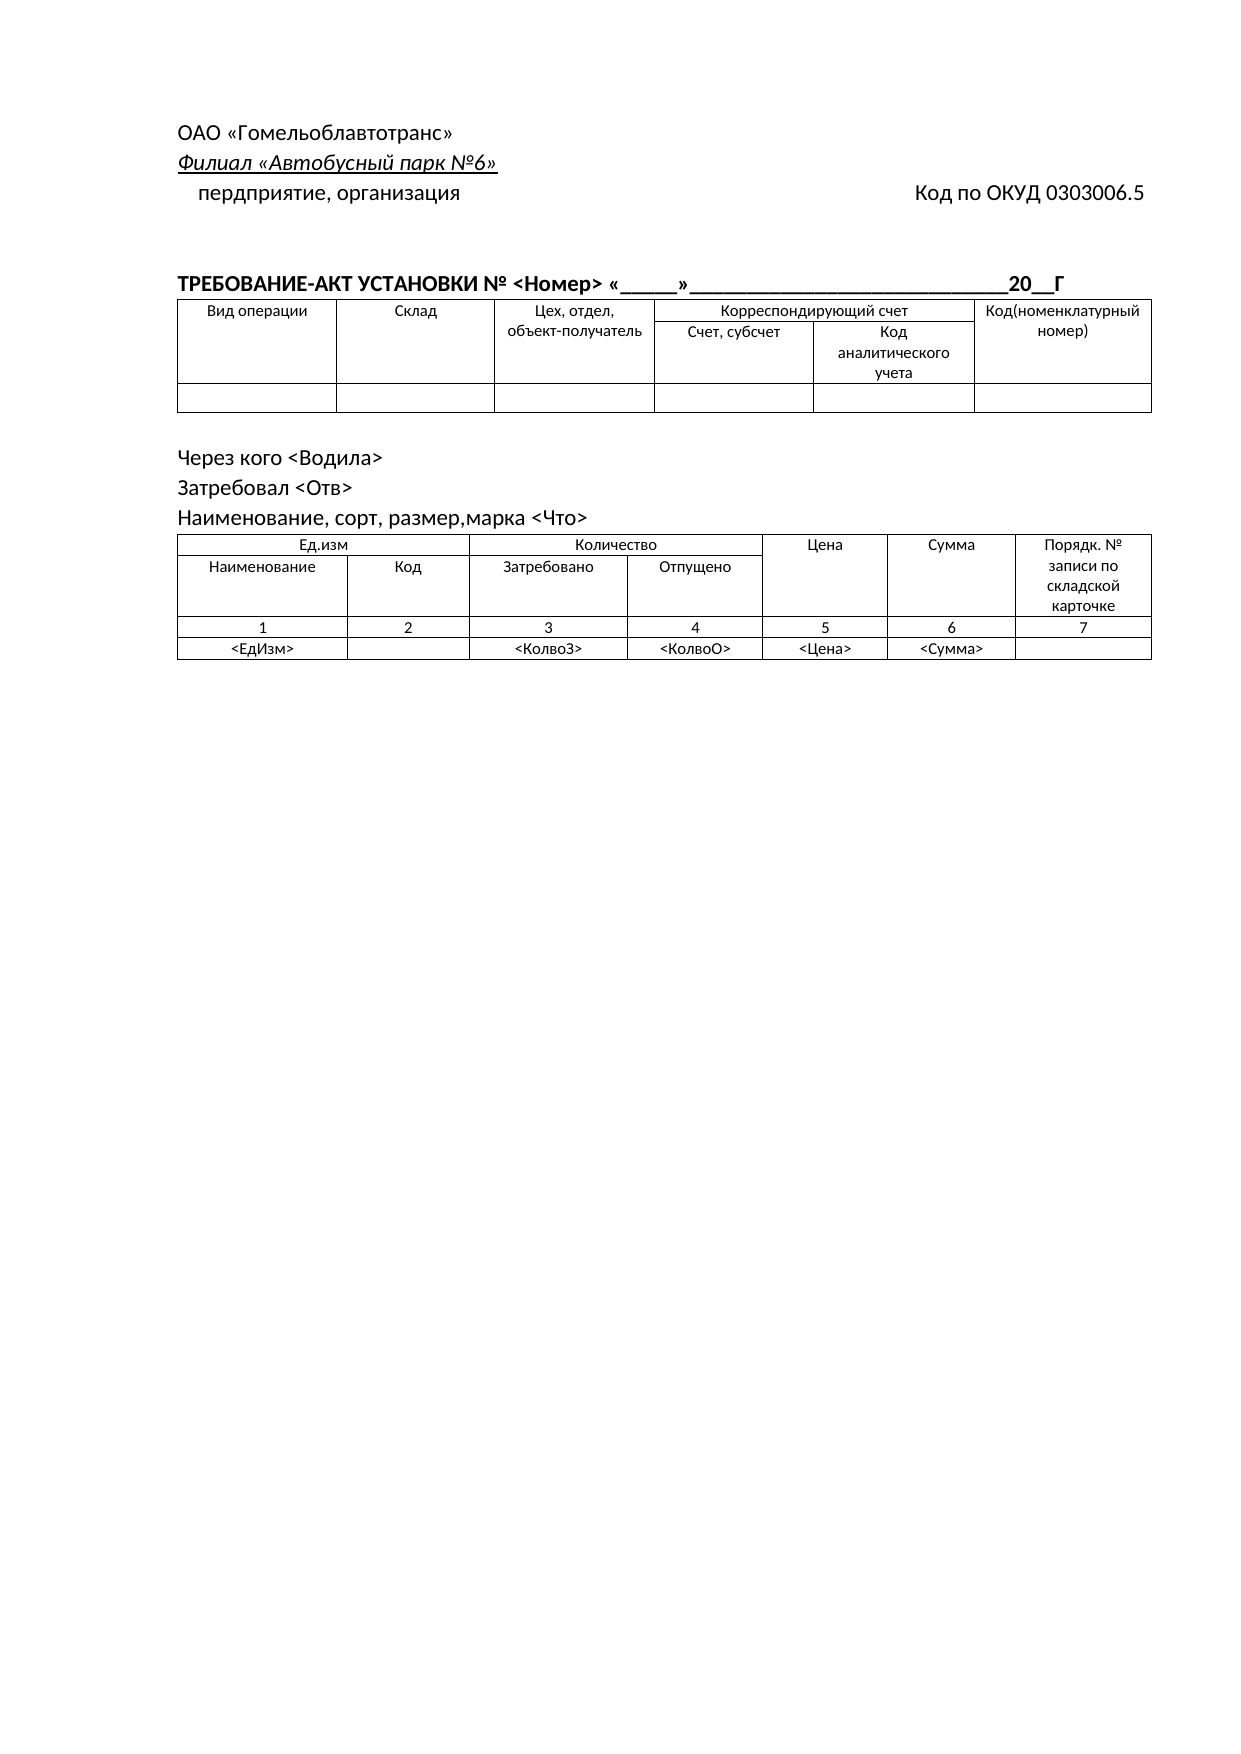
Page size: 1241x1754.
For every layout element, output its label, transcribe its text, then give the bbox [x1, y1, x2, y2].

text Филиал «Автобусный парк №6» [177, 148, 1152, 176]
table_cell Отпущено [628, 556, 762, 616]
text Через кого <Водила> [177, 443, 1152, 471]
table_header Корреспондирующий счет [655, 300, 974, 321]
table_header Порядк. № записи по складской карточке [1016, 535, 1151, 616]
table_cell <ЕдИзм> [178, 638, 347, 659]
table_cell [655, 384, 813, 412]
table_header Код(номенклатурный номер) [975, 300, 1151, 383]
table_cell Счет, субсчет [655, 322, 813, 383]
table_cell Затребовано [470, 556, 627, 616]
table_cell 1 [178, 617, 347, 637]
table_cell 4 [628, 617, 762, 637]
table_cell 7 [1016, 617, 1151, 637]
table_cell <КолвоО> [628, 638, 762, 659]
table_cell <КолвоЗ> [470, 638, 627, 659]
table_cell 6 [888, 617, 1015, 637]
table_header Цена [763, 535, 887, 616]
table_cell 2 [348, 617, 469, 637]
text Затребовал <Отв> [177, 473, 1152, 501]
table_cell [1016, 638, 1151, 659]
text пердприятие, организация Код по ОКУД 0303006.5 [177, 178, 1152, 207]
text Наименование, сорт, размер,марка <Что> [177, 503, 1152, 531]
table_cell Код [348, 556, 469, 616]
table_cell [178, 384, 336, 412]
table_cell [348, 638, 469, 659]
text ОАО «Гомельоблавтотранс» [177, 118, 1152, 146]
table_cell [975, 384, 1151, 412]
table_cell <Сумма> [888, 638, 1015, 659]
table_header Склад [337, 300, 494, 383]
table_cell Код аналитического учета [814, 322, 974, 383]
table_header Сумма [888, 535, 1015, 616]
text ТРЕБОВАНИЕ-АКТ УСТАНОВКИ № <Номер> «_____»____________________________20__Г [177, 269, 1152, 297]
table_header Количество [470, 535, 762, 555]
table_header Ед.изм [178, 535, 469, 555]
table_cell 3 [470, 617, 627, 637]
table_cell [814, 384, 974, 412]
table_cell [495, 384, 654, 412]
table_header Вид операции [178, 300, 336, 383]
table_cell <Цена> [763, 638, 887, 659]
table_cell 5 [763, 617, 887, 637]
table_cell [337, 384, 494, 412]
table_header Цех, отдел, объект-получатель [495, 300, 654, 383]
table_cell Наименование [178, 556, 347, 616]
